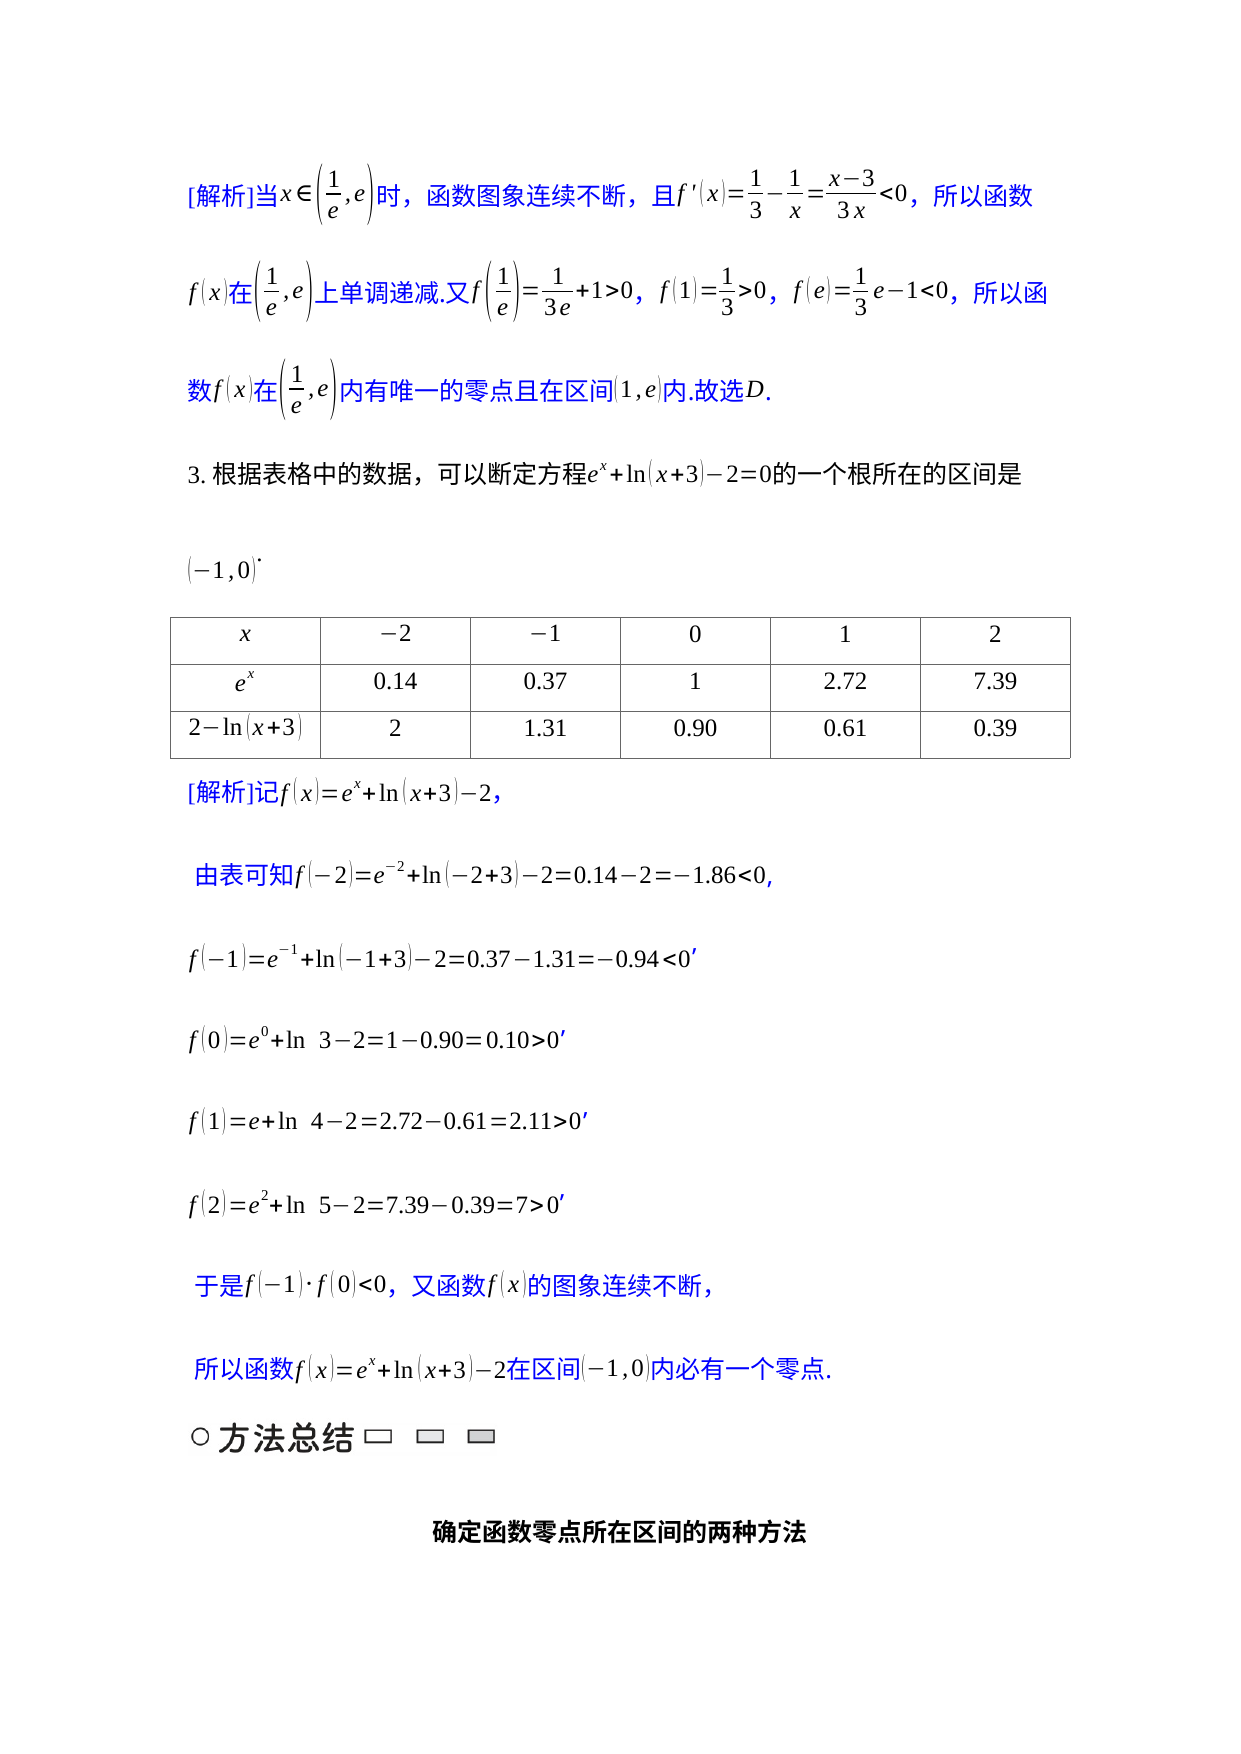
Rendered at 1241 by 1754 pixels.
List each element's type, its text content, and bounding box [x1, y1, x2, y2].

picture [187, 1418, 498, 1456]
table_header [321, 618, 470, 664]
table_header 0 [621, 618, 770, 664]
text , [187, 1088, 1053, 1153]
table_cell 2.72 [771, 665, 920, 711]
text 于是，又函数的图象连续不断， [187, 1252, 1053, 1317]
text , [187, 1170, 1053, 1235]
table_header [171, 618, 320, 664]
text 3. 根据表格中的数据，可以断定方程的一个根所在的区间是. [187, 440, 1053, 603]
table_header 2 [921, 618, 1070, 664]
table_cell 1 [621, 665, 770, 711]
text , [187, 924, 1053, 989]
table_cell 0.37 [471, 665, 620, 711]
table_cell 0.90 [621, 712, 770, 758]
table_cell 0.61 [771, 712, 920, 758]
text 由表可知, [187, 841, 1053, 906]
table_cell 0.39 [921, 712, 1070, 758]
table_cell [171, 665, 320, 711]
table_cell 7.39 [921, 665, 1070, 711]
text 所以函数在区间内必有一个零点. [187, 1335, 1053, 1400]
table_header [471, 618, 620, 664]
table_cell 1.31 [471, 712, 620, 758]
text [解析]记， [187, 759, 1053, 823]
text , [187, 1006, 1053, 1071]
text [解析]当时，函数图象连续不断，且，所以函数在上单调递减.又，，，所以函数在内有唯一的零点且在区间内.故选. [187, 162, 1053, 422]
table_cell [171, 712, 320, 758]
table_cell 0.14 [321, 665, 470, 711]
table_header 1 [771, 618, 920, 664]
table_cell 2 [321, 712, 470, 758]
text 确定函数零点所在区间的两种方法 [187, 1498, 1053, 1563]
